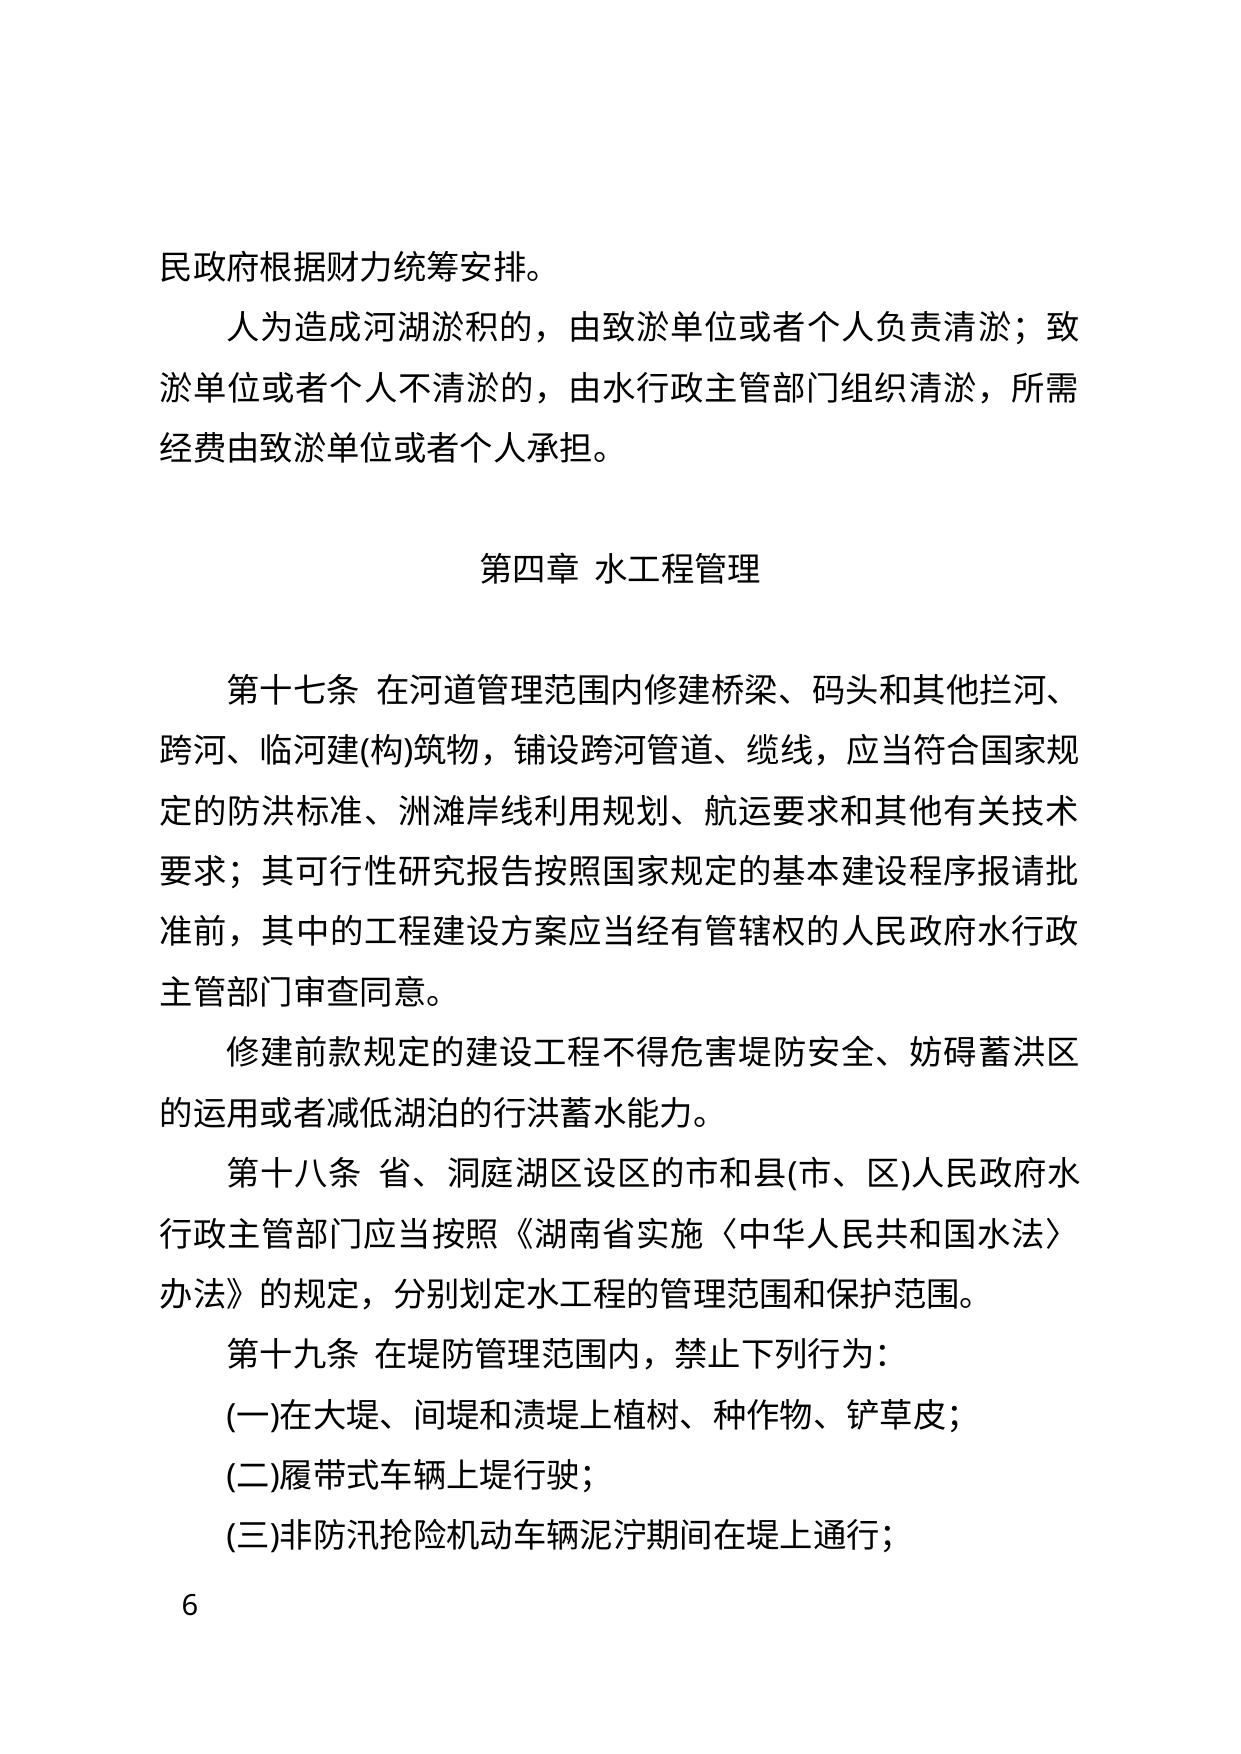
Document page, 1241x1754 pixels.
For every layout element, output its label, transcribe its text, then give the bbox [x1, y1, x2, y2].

text 修建前款规定的建设工程不得危害堤防安全、妨碍蓄洪区的运用或者减低湖泊的行洪蓄水能力。 [159, 1014, 1081, 1135]
text 第十七条 在河道管理范围内修建桥梁、码头和其他拦河、跨河、临河建(构)筑物，铺设跨河管道、缆线，应当符合国家规定的防洪标准、洲滩岸线利用规划、航运要求和其他有关技术要求；其可行性研究报告按照国家规定的基本建设程序报请批准前，其中的工程建设方案应当经有管辖权的人民政府水行政主管部门审查同意。 [159, 651, 1081, 1014]
text 第十九条 在堤防管理范围内，禁止下列行为： [159, 1316, 1081, 1376]
text 第四章 水工程管理 [159, 531, 1081, 591]
text 人为造成河湖淤积的，由致淤单位或者个人负责清淤；致淤单位或者个人不清淤的，由水行政主管部门组织清淤，所需经费由致淤单位或者个人承担。 [159, 289, 1081, 470]
text 第十八条 省、洞庭湖区设区的市和县(市、区)人民政府水行政主管部门应当按照《湖南省实施〈中华人民共和国水法〉办法》的规定，分别划定水工程的管理范围和保护范围。 [159, 1135, 1081, 1316]
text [159, 228, 1081, 289]
text (一)在大堤、间堤和渍堤上植树、种作物、铲草皮； [159, 1376, 1081, 1437]
text (三)非防汛抢险机动车辆泥泞期间在堤上通行； [159, 1497, 1081, 1558]
text (二)履带式车辆上堤行驶； [159, 1437, 1081, 1497]
